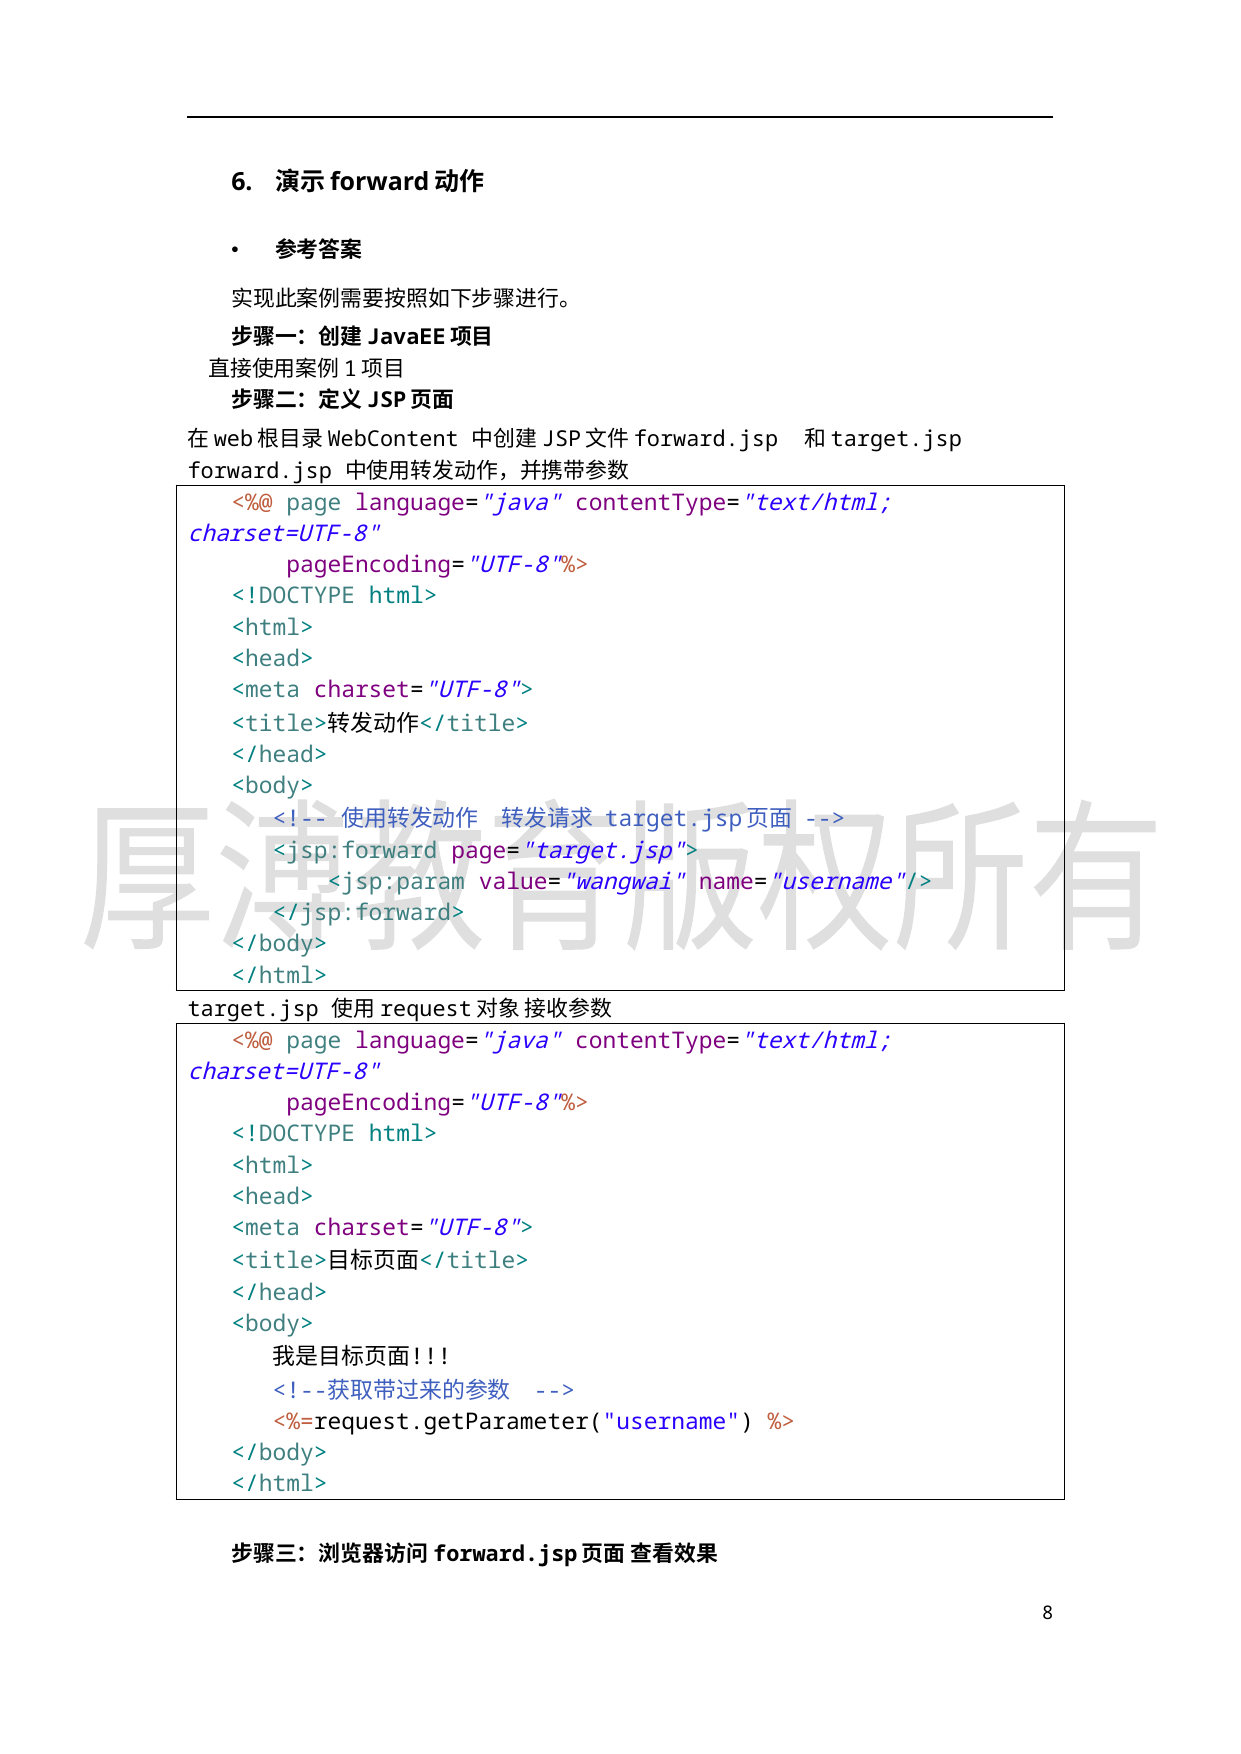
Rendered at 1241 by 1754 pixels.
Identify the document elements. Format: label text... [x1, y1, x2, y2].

text 步骤三：浏览器访问 forward.jsp页面 查看效果 [231, 1536, 1053, 1568]
text 在web根目录WebContent 中创建JSP文件forward.jsp 和target.jsp [187, 421, 1053, 453]
table_header <%@ page language="java" contentType="text/html; charset=UTF-8" pageEncoding="UTF-8"%> <!DOCTYPE html> <html> <head> <meta charset="UTF-8"> <title>目标页面</title> </head> <body> 我是目标页面!!! <!--获取带过来的参数 --> <%=request.getParameter("username") %> </body> </html> [177, 1024, 1064, 1499]
text 直接使用案例1项目 [208, 351, 1053, 382]
text 实现此案例需要按照如下步骤进行。 [187, 281, 1053, 312]
text 演示forward动作 [231, 162, 1053, 198]
text forward.jsp 中使用转发动作，并携带参数 [187, 453, 1053, 484]
text 步骤一：创建JavaEE项目 [231, 319, 1053, 351]
text 参考答案 [231, 232, 1053, 263]
text 步骤二：定义JSP页面 [231, 382, 1053, 414]
text target.jsp 使用request对象 接收参数 [187, 991, 1053, 1023]
table_header <%@ page language="java" contentType="text/html; charset=UTF-8" pageEncoding="UTF-8"%> <!DOCTYPE html> <html> <head> <meta charset="UTF-8"> <title>转发动作</title> </head> <body> <!-- 使用转发动作 转发请求 target.jsp页面 --> <jsp:forward page="target.jsp"> <jsp:param value="wangwai" name="username"/> </jsp:forward> </body> </html> [177, 486, 1064, 990]
